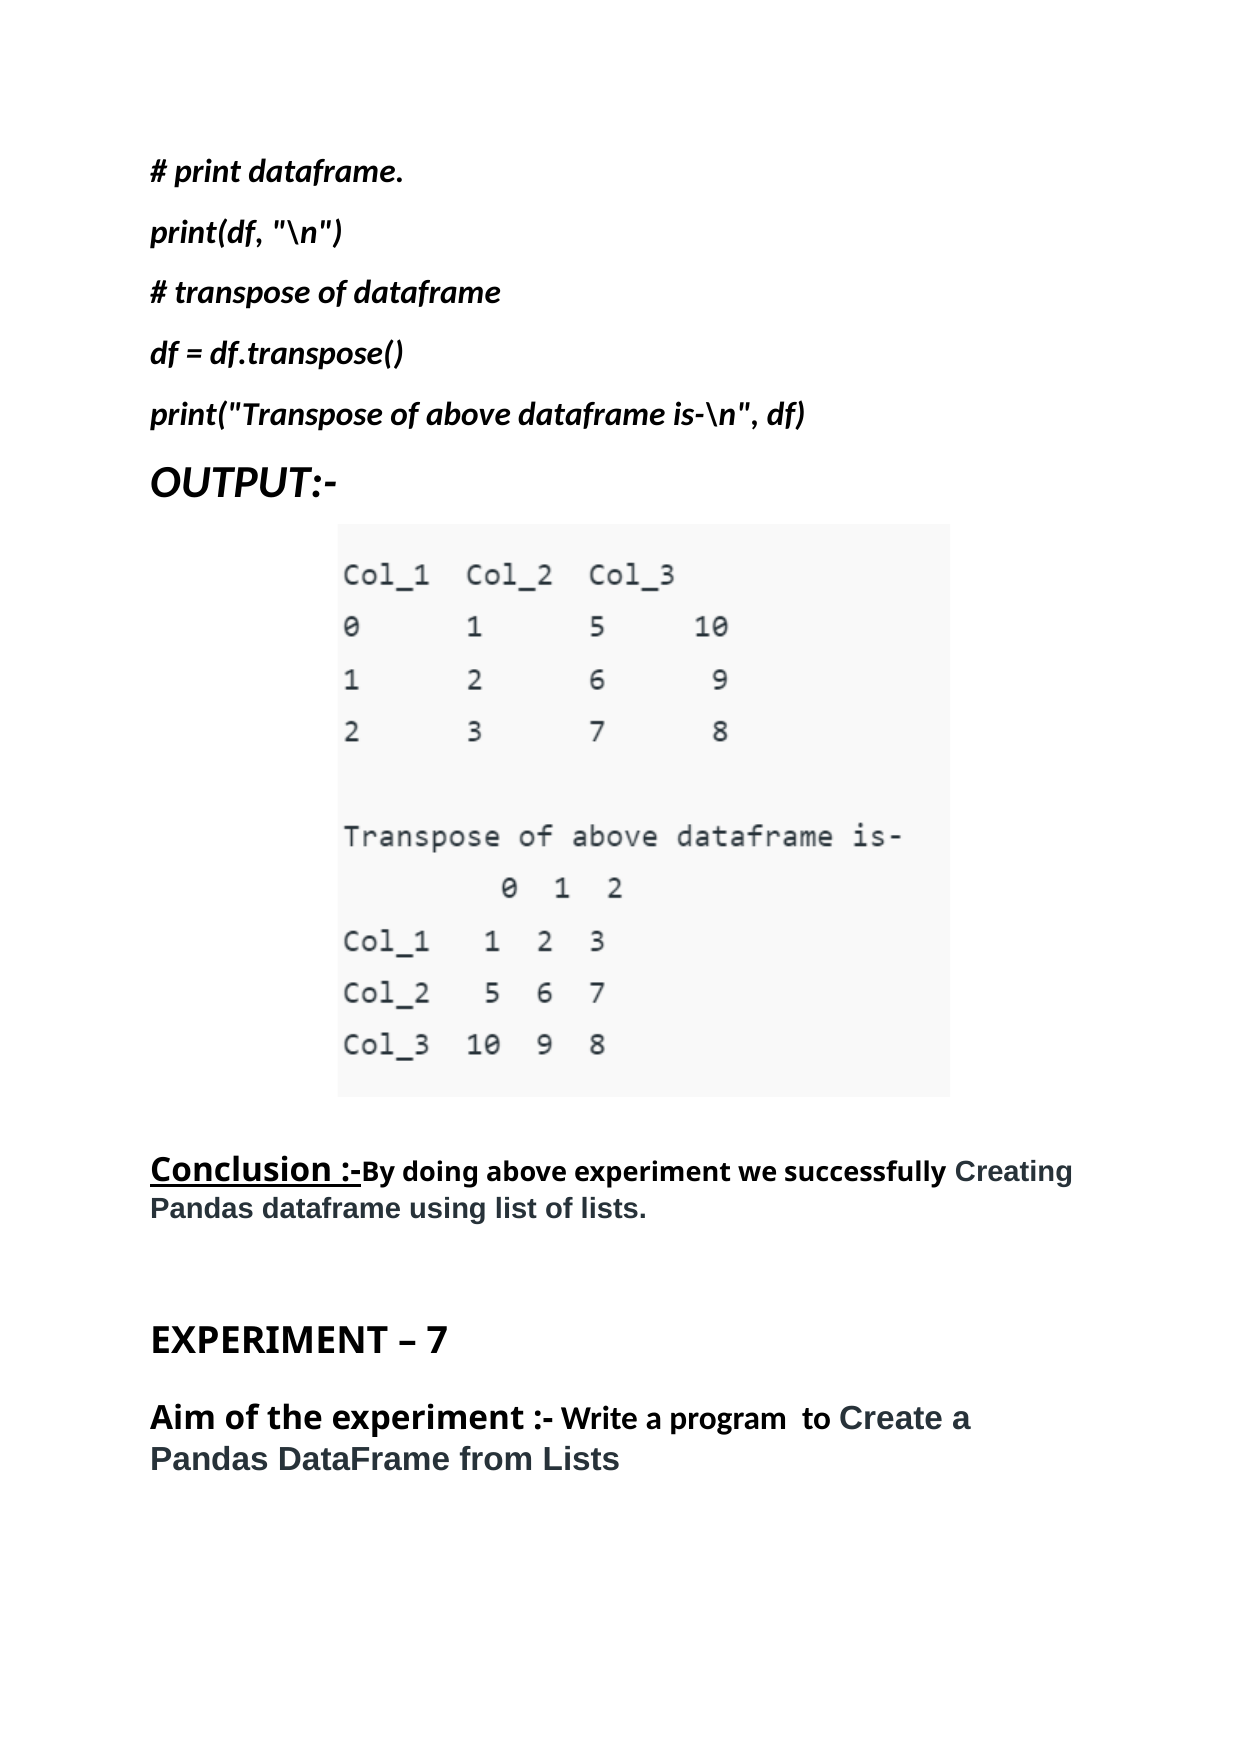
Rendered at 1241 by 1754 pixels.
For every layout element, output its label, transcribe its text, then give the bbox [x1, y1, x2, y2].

text df = df.transpose() [150, 332, 1090, 373]
text OUTPUT:- [150, 453, 1090, 509]
text # print dataframe. [150, 150, 1090, 191]
subtitle Conclusion :-By doing above experiment we successfully Creating Pandas dataframe using list of lists. [150, 1146, 1090, 1225]
picture [337, 524, 951, 1097]
subtitle Aim of the experiment :- Write a program to Create a Pandas DataFrame from Lists [150, 1394, 1090, 1478]
text print("Transpose of above dataframe is-\n", df) [150, 392, 1090, 433]
text EXPERIMENT – 7 [150, 1314, 1090, 1365]
text # transpose of dataframe [150, 271, 1090, 312]
text print(df, "\n") [150, 211, 1090, 251]
